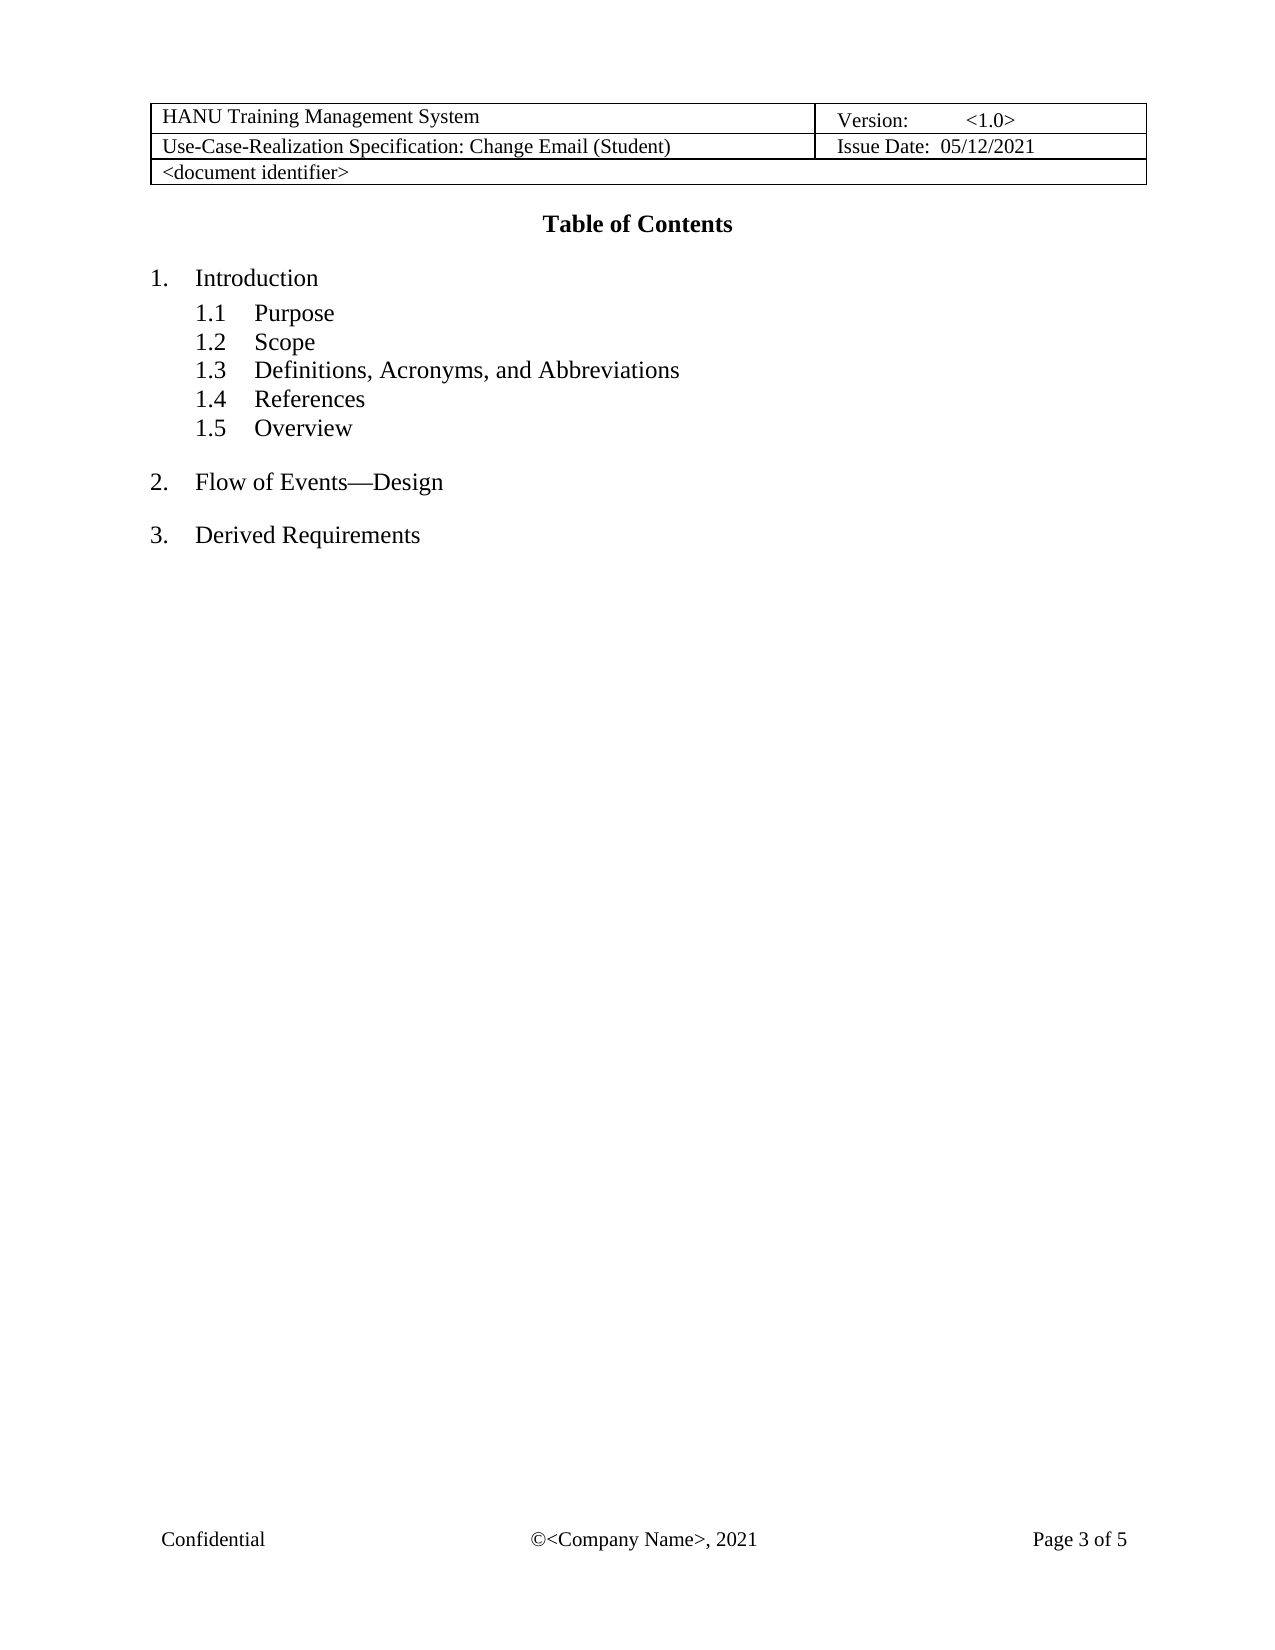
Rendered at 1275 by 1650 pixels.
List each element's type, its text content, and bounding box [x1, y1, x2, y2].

title Table of Contents [150, 209, 1125, 238]
